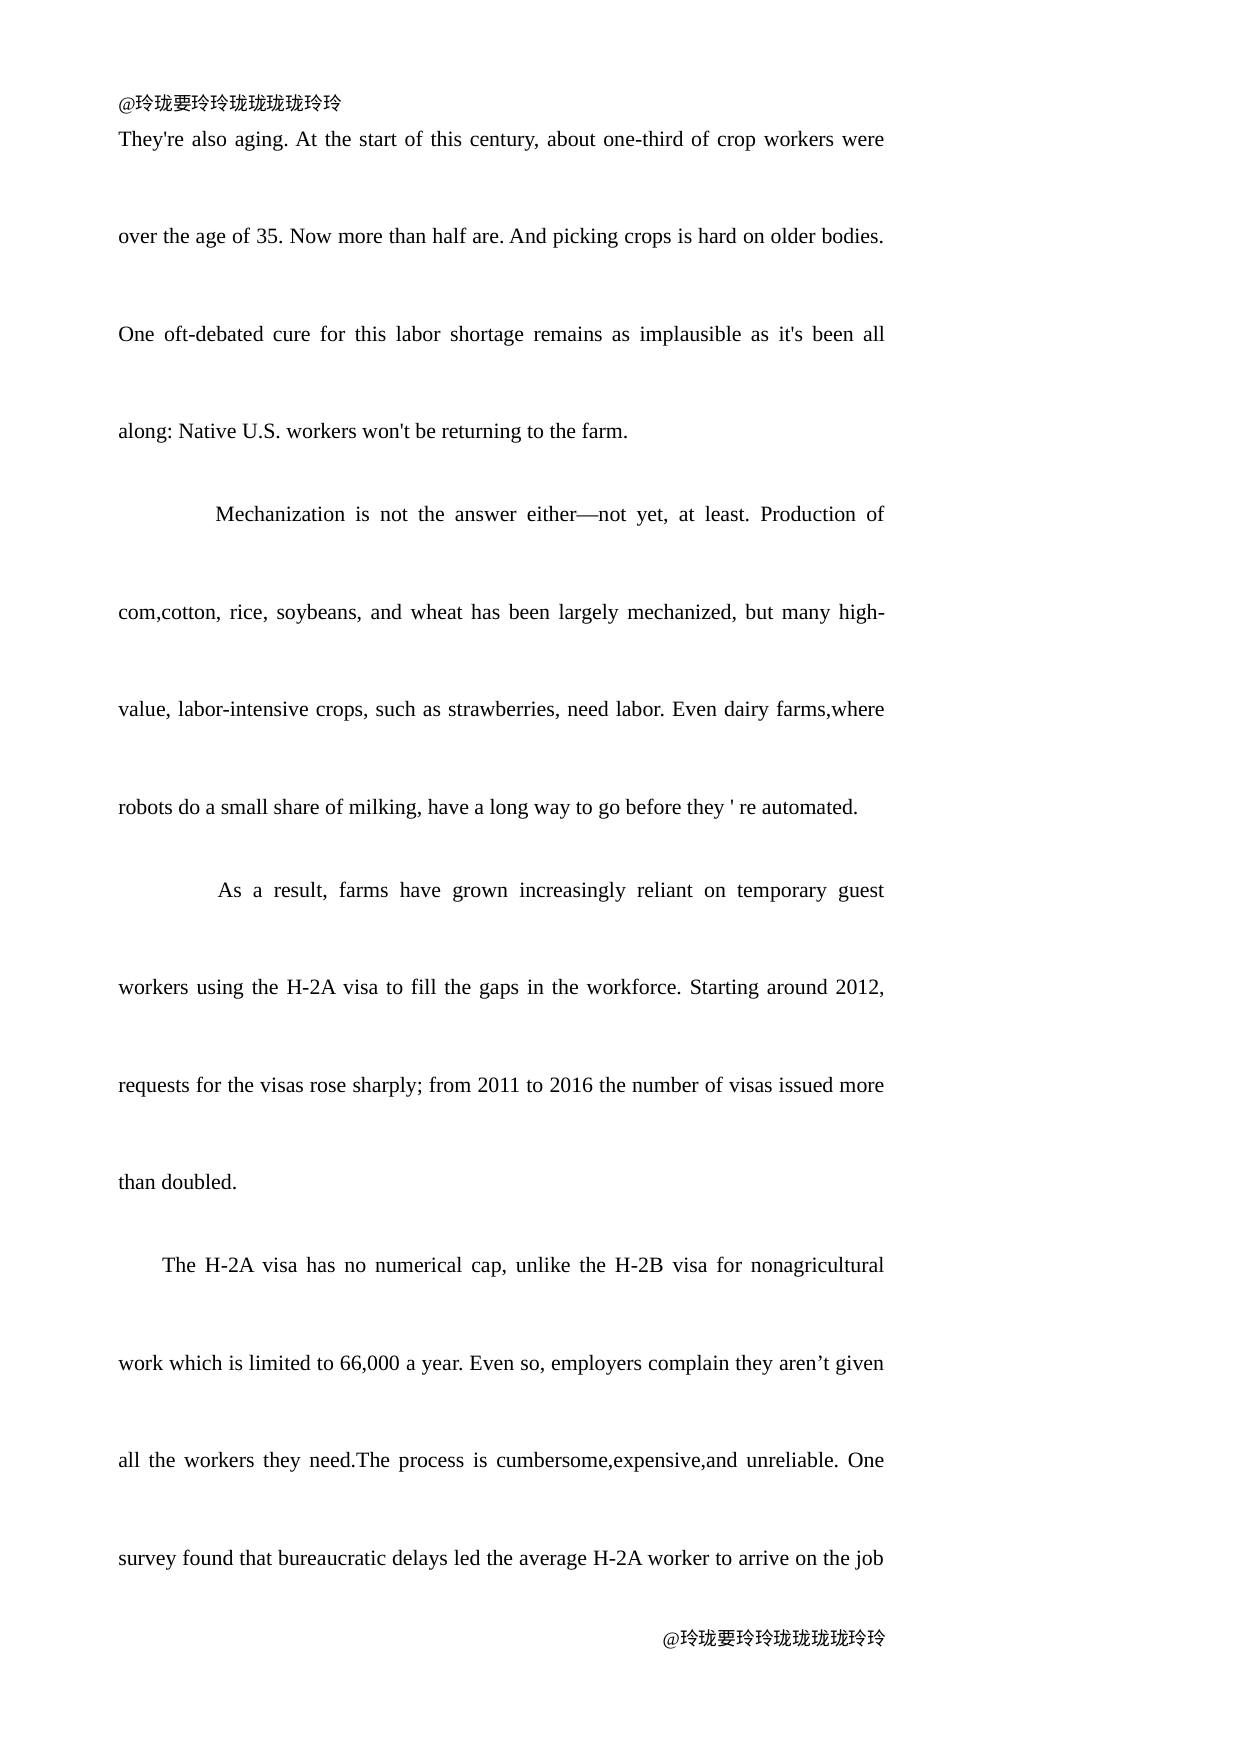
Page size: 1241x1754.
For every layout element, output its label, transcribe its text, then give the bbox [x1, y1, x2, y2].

text As a result, farms have grown increasingly reliant on temporary guest workers using the H-2A visa to fill the gaps in the workforce. Starting around 2012, requests for the visas rose sharply; from 2011 to 2016 the number of visas issued more than doubled. [118, 873, 886, 1198]
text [118, 122, 886, 447]
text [118, 1248, 886, 1573]
text Mechanization is not the answer either—not yet, at least. Production of com,cotton, rice, soybeans, and wheat has been largely mechanized, but many high-value, labor-intensive crops, such as strawberries, need labor. Even dairy farms,where robots do a small share of milking, have a long way to go before they ' re automated. [118, 497, 886, 822]
